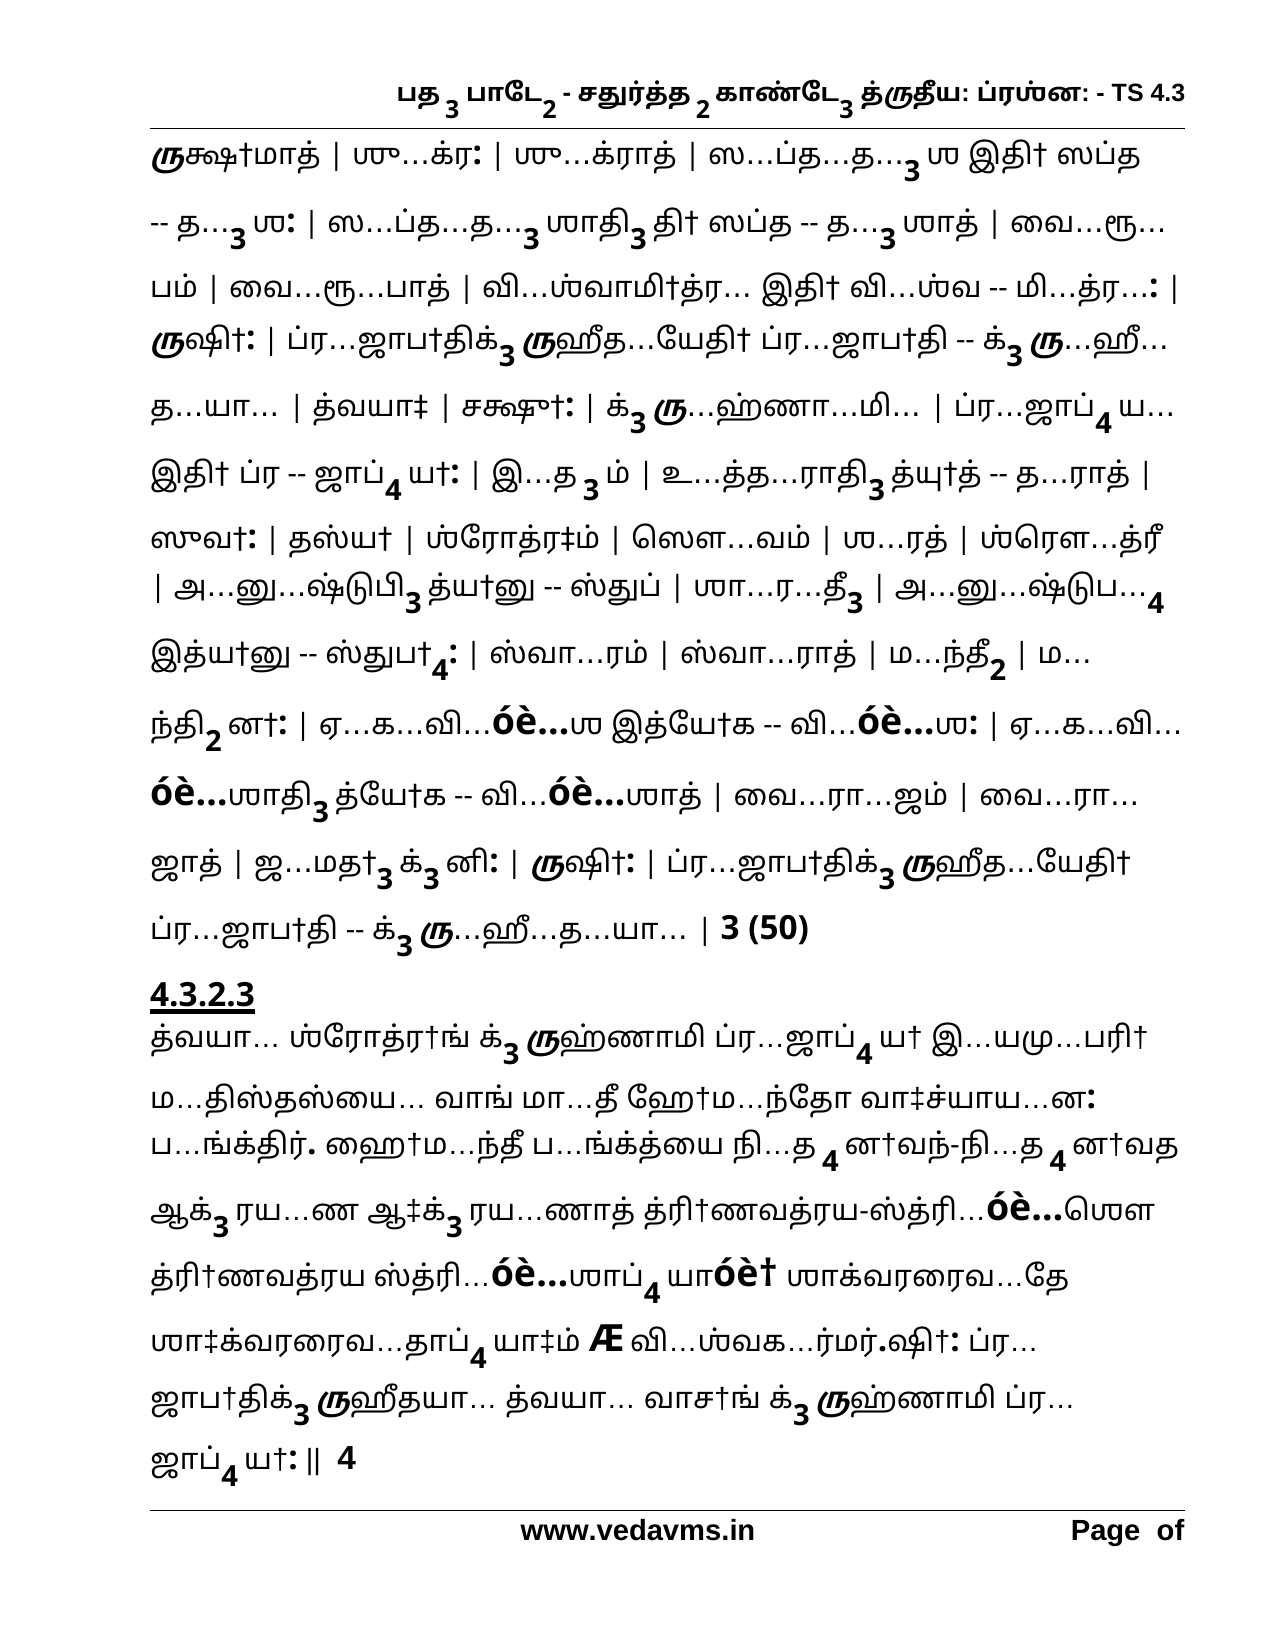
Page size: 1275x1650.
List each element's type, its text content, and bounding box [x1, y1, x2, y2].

text 4.3.2.3 [150, 971, 1185, 1016]
text ருக்ஷ†மாத் | ஶு…க்ர: | ஶு…க்ராத் | ஸ…ப்த…த…3ஶ இதி† ஸப்த [150, 129, 1185, 190]
text -- த…3ஶ: | ஸ…ப்த…த…3ஶாதி3தி† ஸப்த -- த…3ஶாத் | வை…ரூ…பம் | வை…ரூ…பாத் | வி…ஶ்வாமி†த்ர… இதி† வி…ஶ்வ -- மி…த்ர…: | ருஷி†: | ப்ர…ஜாப†திக்3ருஹீத…யேதி† ப்ர…ஜாப†தி -- க்3ரு…ஹீ…த…யா… | த்வயா‡ | சக்ஷு†: | க்3ரு…ஹ்ணா…மி… | ப்ர…ஜாப்4ய… இதி† ப்ர -- ஜாப்4ய†: | இ…த3ம் | உ…த்த…ராதி3த்யு†த் -- த…ராத் | ஸுவ†: | தஸ்ய† | ஶ்ரோத்ர‡ம் | ஸௌ…வம் | ஶ…ரத் | ஶ்ரௌ…த்ரீ | அ…னு…ஷ்டுபி3த்ய†னு -- ஸ்துப் | ஶா…ர…தீ3 | அ…னு…ஷ்டுப…4 இத்ய†னு -- ஸ்துப†4: | ஸ்வா…ரம் | ஸ்வா…ராத் | ம…ந்தீ2 | ம…ந்தி2ன†: | ஏ…க…வி…óè…ஶ இத்யே†க -- வி…óè…ஶ: | ஏ…க…வி…óè…ஶாதி3த்யே†க -- வி…óè…ஶாத் | வை…ரா…ஜம் | வை…ரா…ஜாத் | ஜ…மத†3க்3னி: | ருஷி†: | ப்ர…ஜாப†திக்3ருஹீத…யேதி† ப்ர…ஜாப†தி -- க்3ரு…ஹீ…த…யா… | 3 (50) [150, 196, 1185, 964]
text த்வயா… ஶ்ரோத்ர†ங் க்3ருஹ்ணாமி ப்ர…ஜாப்4ய† இ…யமு…பரி† ம…திஸ்தஸ்யை… வாங் மா…தீ ஹே†ம…ந்தோ வா‡ச்யாய…ன: [150, 1016, 1185, 1119]
